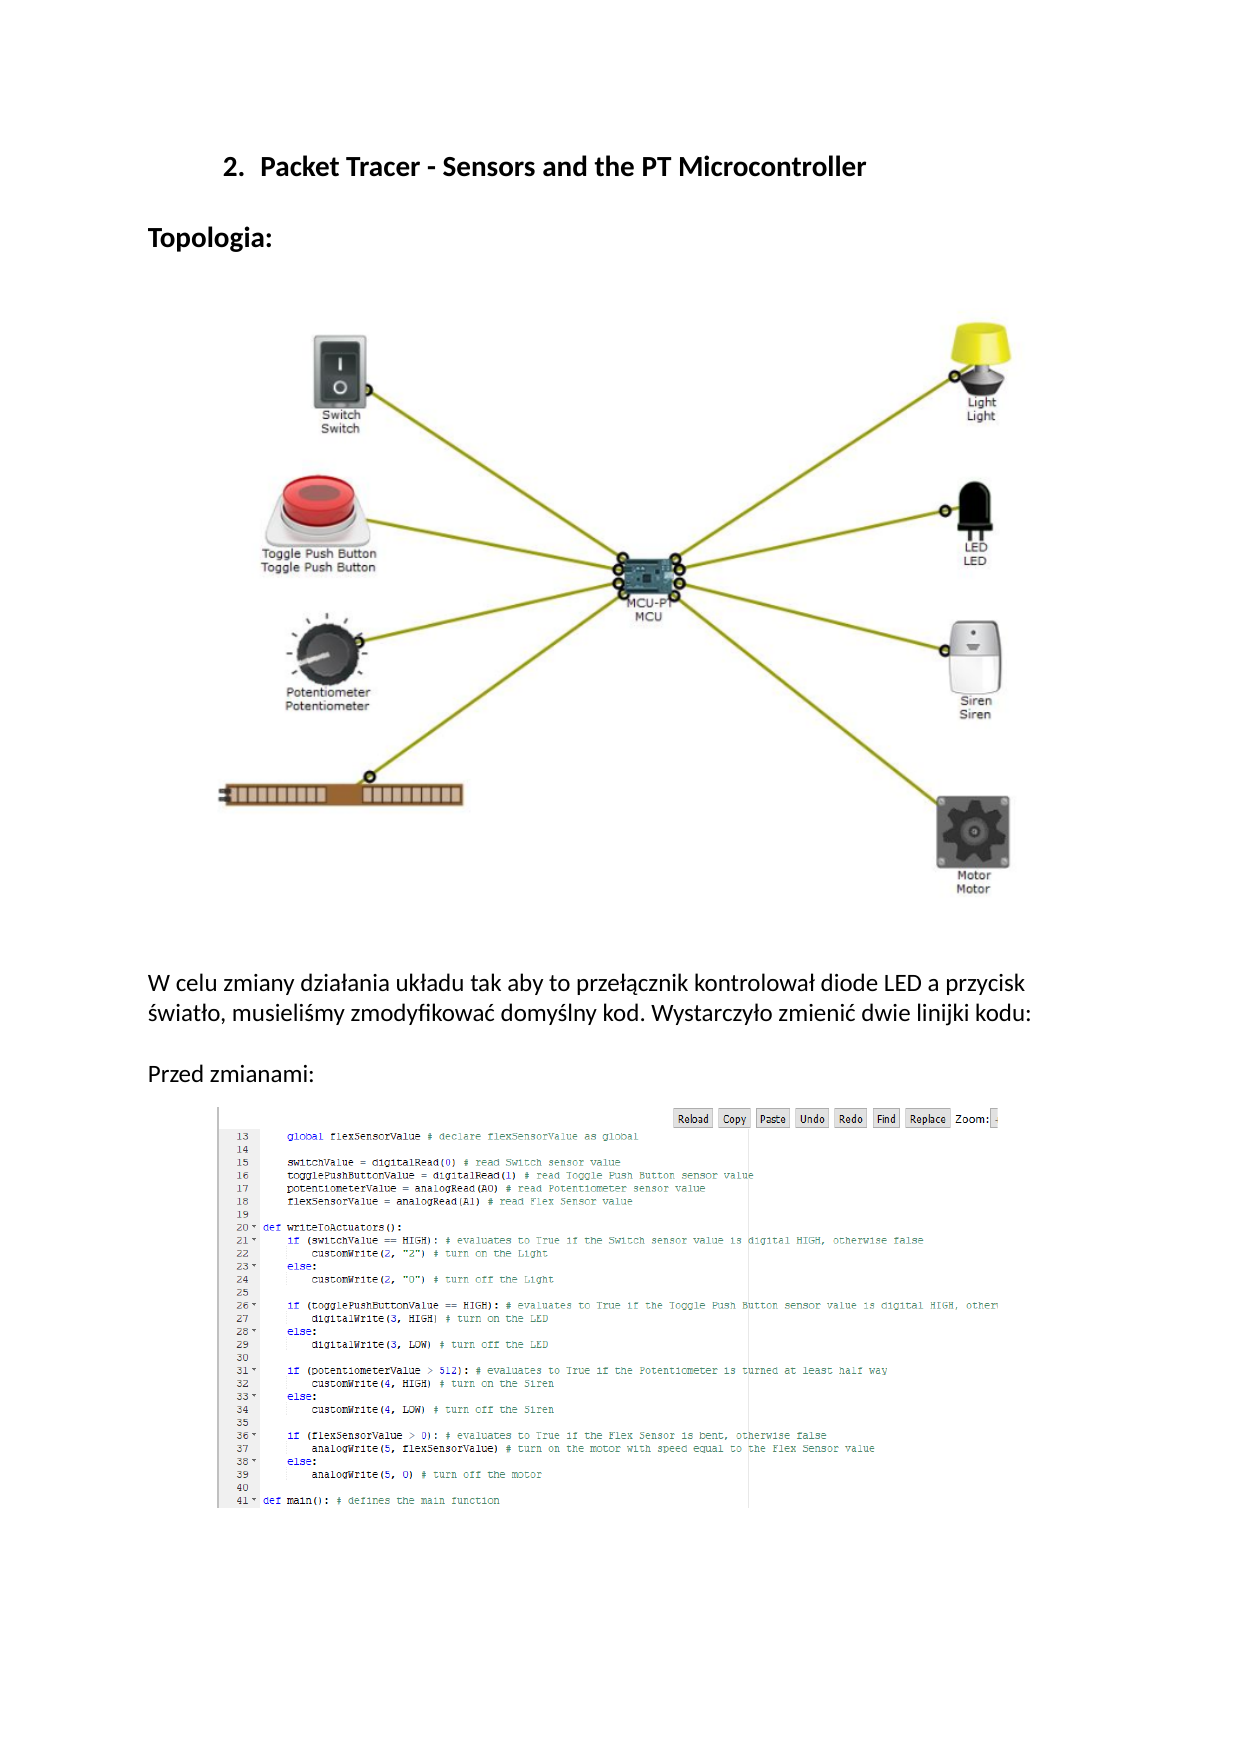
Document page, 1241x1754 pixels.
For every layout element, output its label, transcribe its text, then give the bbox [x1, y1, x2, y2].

picture [181, 299, 1121, 899]
text W celu zmiany działania układu tak aby to przełącznik kontrolował diode LED a przycisk światło, musieliśmy zmodyfikować domyślny kod. Wystarczyło zmienić dwie linijki kodu: [148, 967, 1093, 1028]
text Przed zmianami: [148, 1058, 1093, 1089]
list Packet Tracer - Sensors and the PT Microcontroller [223, 148, 1093, 183]
text Topologia: [148, 219, 1093, 254]
picture [216, 1107, 997, 1507]
